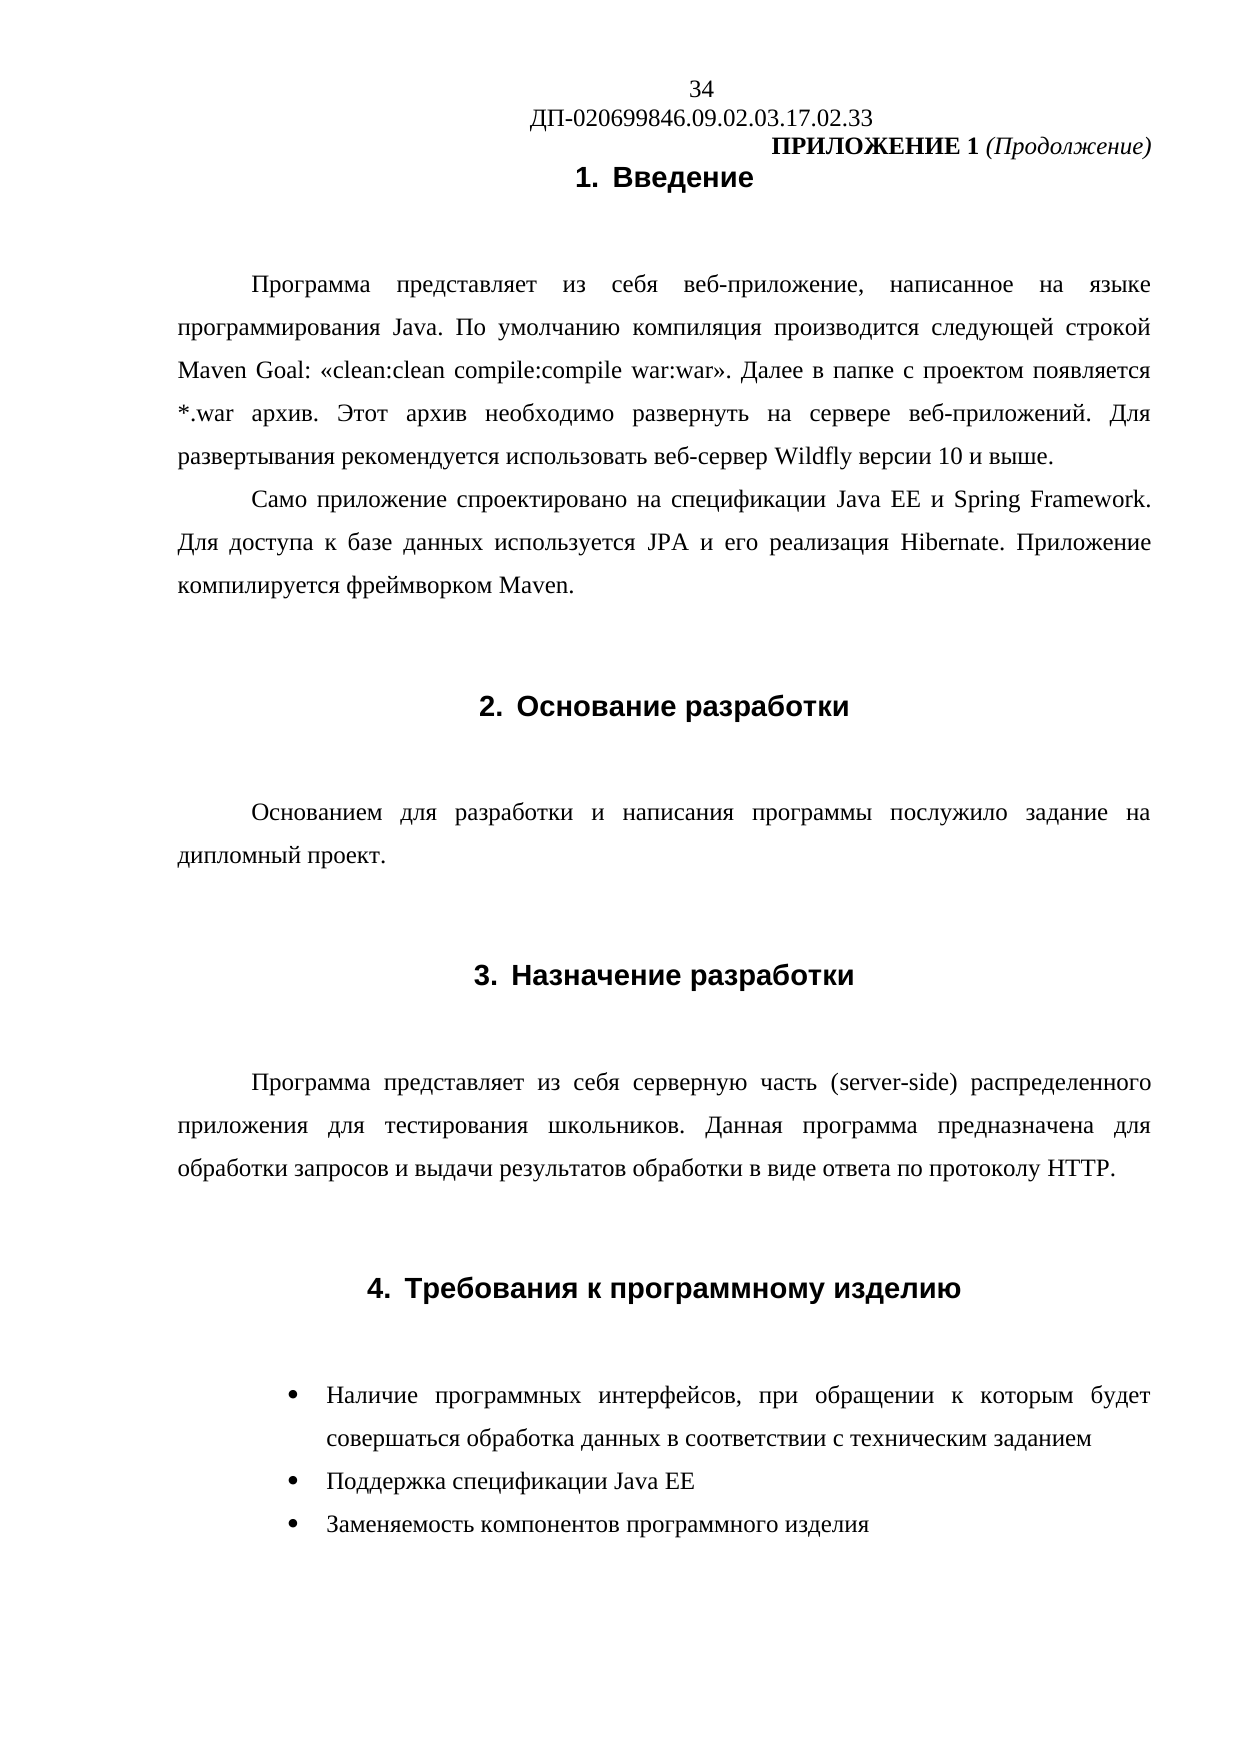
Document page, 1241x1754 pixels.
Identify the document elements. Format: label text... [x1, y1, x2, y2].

text Само приложение спроектировано на спецификации Java EE и Spring Framework. Для доступа к базе данных используется JPA и его реализация Hibernate. Приложение компилируется фреймворком Maven. [177, 484, 1152, 599]
subtitle Основание разработки [177, 689, 1152, 722]
list Наличие программных интерфейсов, при обращении к которым будет совершаться обработка данных в соответствии с техническим заданием [288, 1380, 1152, 1452]
subtitle Назначение разработки [177, 958, 1152, 992]
list Заменяемость компонентов программного изделия [288, 1509, 1152, 1538]
text Основанием для разработки и написания программы послужило задание на дипломный проект. [177, 797, 1152, 869]
subtitle Требования к программному изделию [177, 1271, 1152, 1305]
text Программа представляет из себя веб-приложение, написанное на языке программирования Java. По умолчанию компиляция производится следующей строкой Maven Goal: «clean:clean compile:compile war:war». Далее в папке с проектом появляется *.war архив. Этот архив необходимо развернуть на сервере веб-приложений. Для развертывания рекомендуется использовать веб-сервер Wildfly версии 10 и выше. [177, 269, 1152, 470]
list Поддержка спецификации Java EE [288, 1466, 1152, 1495]
subtitle Введение [177, 160, 1152, 194]
text Программа представляет из себя серверную часть (server-side) распределенного приложения для тестирования школьников. Данная программа предназначена для обработки запросов и выдачи результатов обработки в виде ответа по протоколу HTTP. [177, 1067, 1152, 1182]
